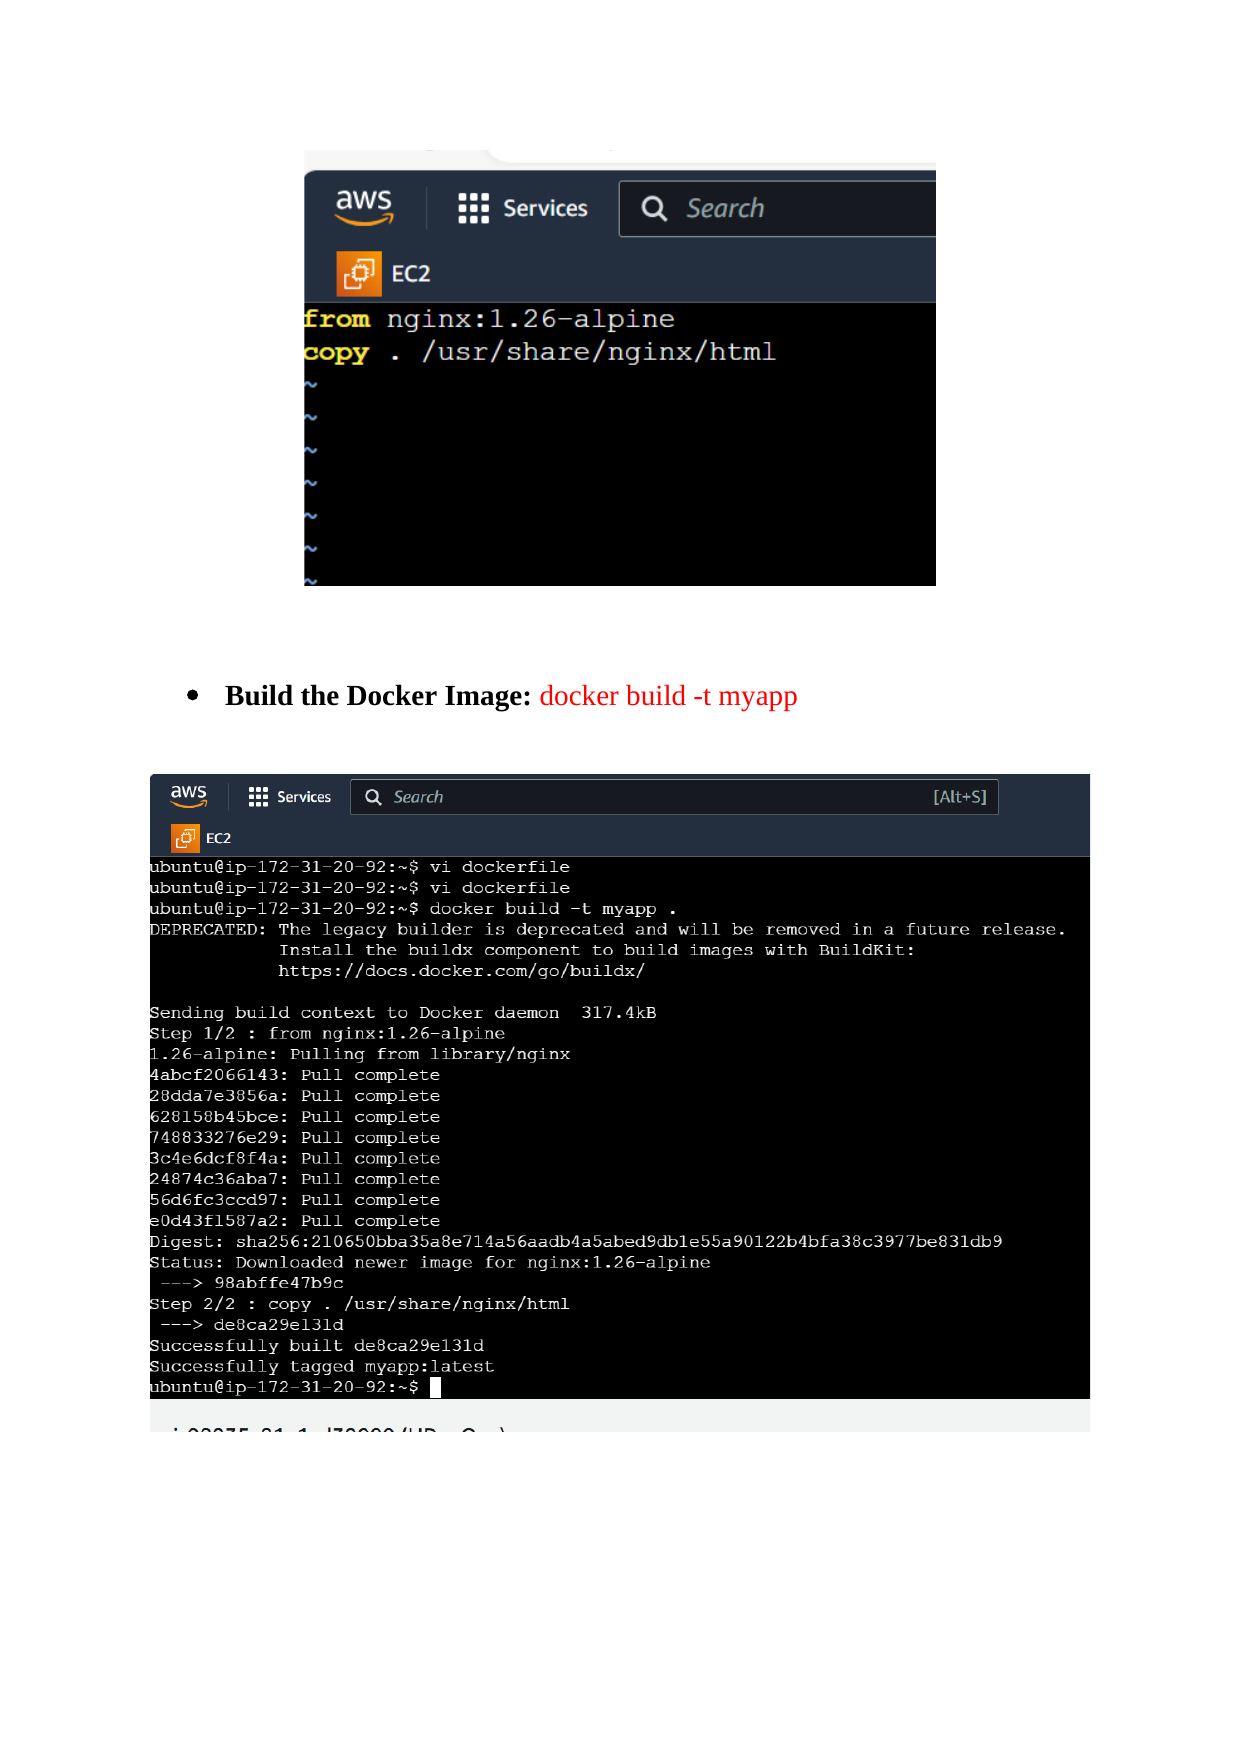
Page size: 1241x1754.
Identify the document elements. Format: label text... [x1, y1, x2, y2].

list Build the Docker Image: docker build -t myapp [187, 678, 1090, 711]
picture [150, 774, 1091, 1432]
picture [304, 150, 936, 586]
